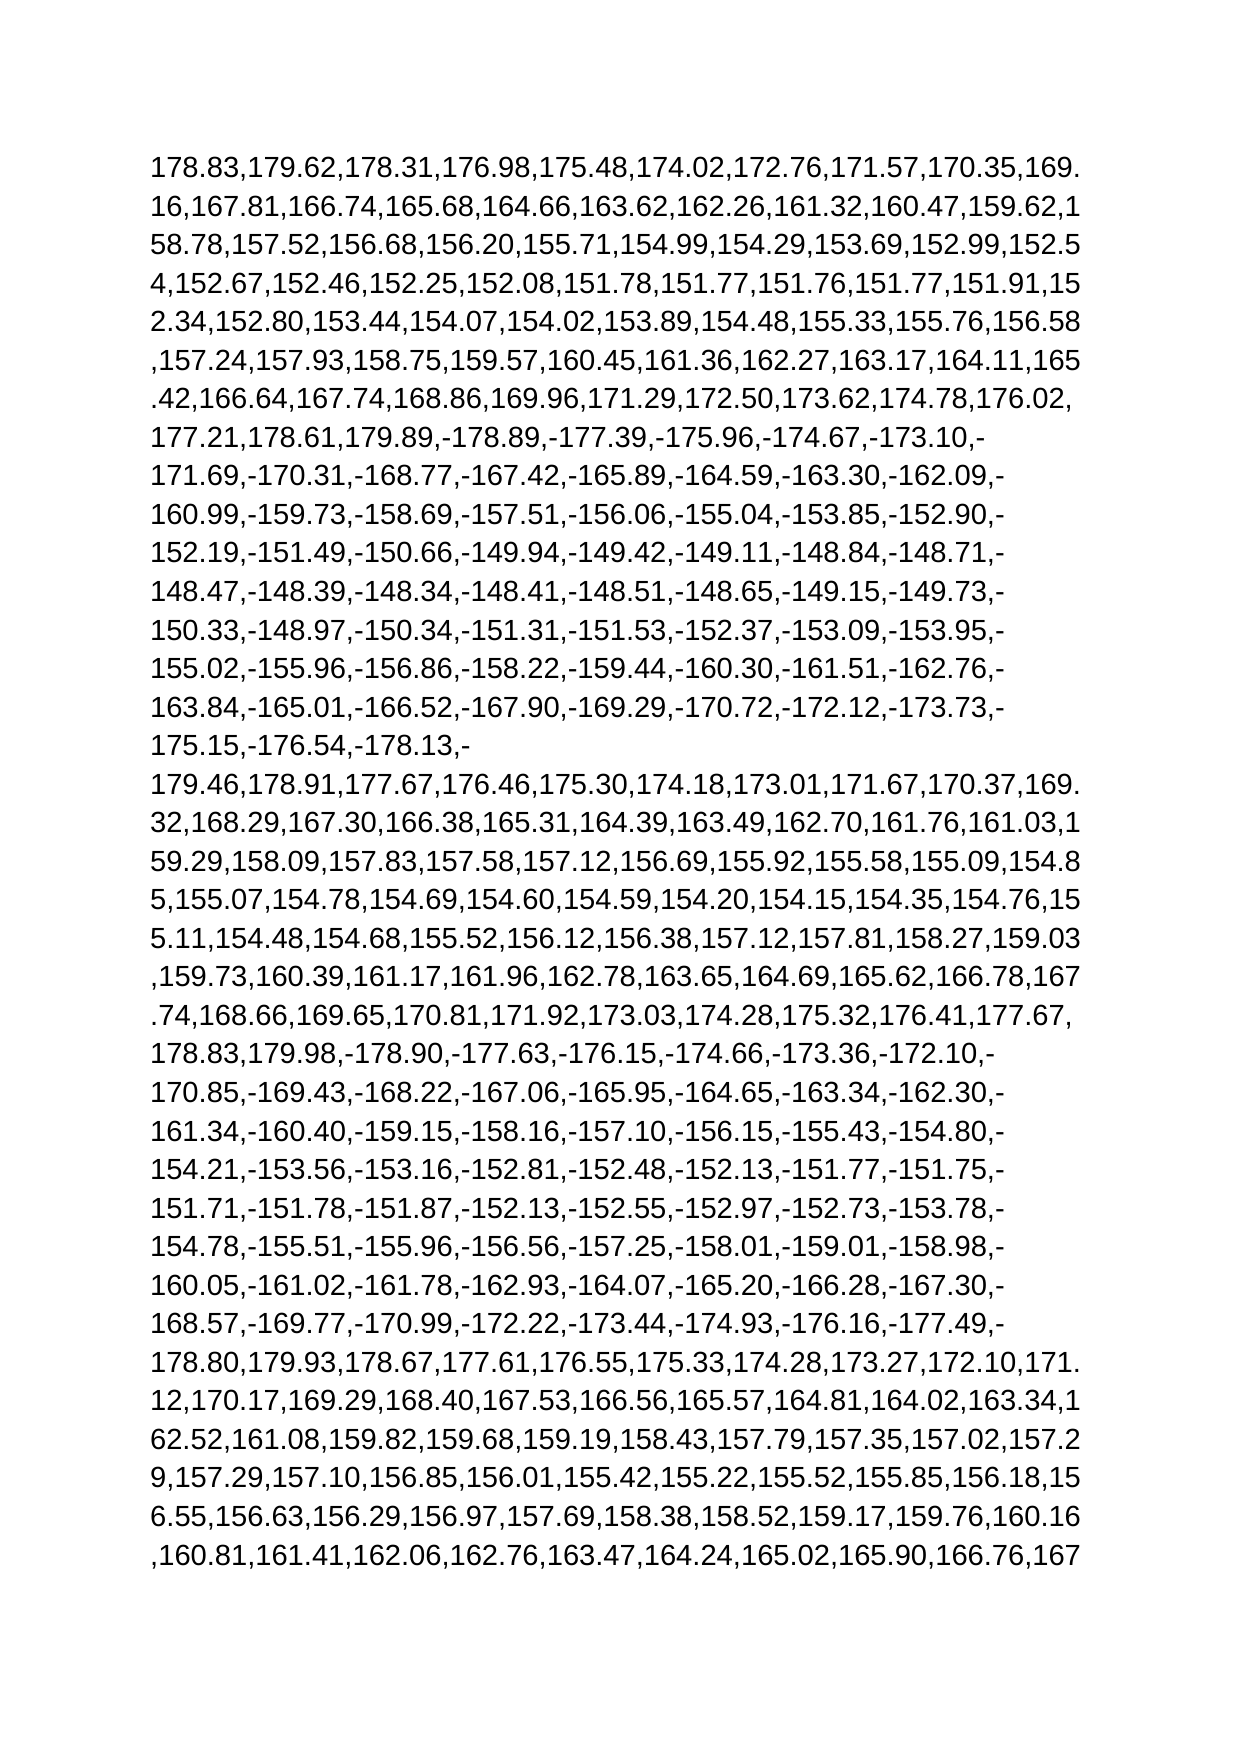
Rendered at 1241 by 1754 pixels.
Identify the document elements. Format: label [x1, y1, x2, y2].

text [150, 150, 1090, 1571]
